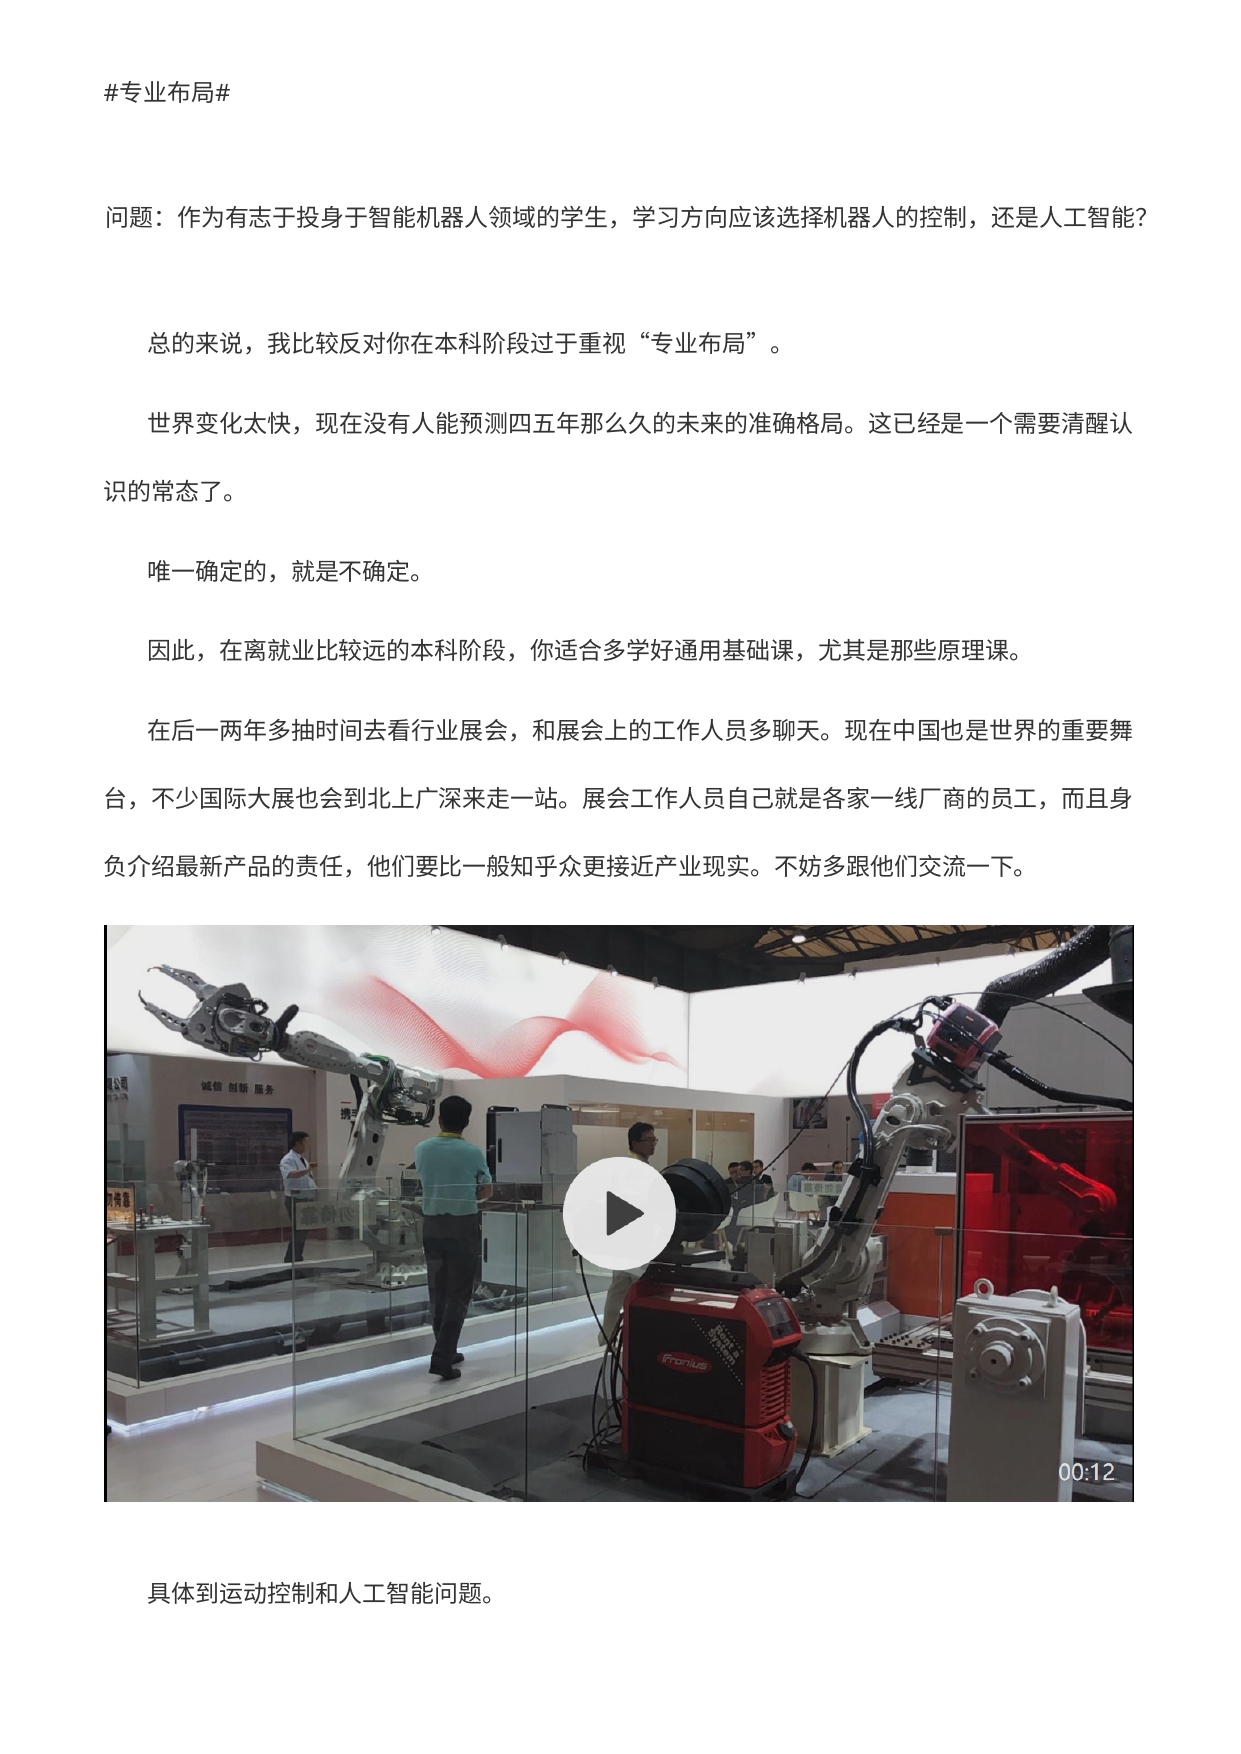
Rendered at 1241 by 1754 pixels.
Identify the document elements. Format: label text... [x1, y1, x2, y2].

text 唯一确定的，就是不确定。 [103, 536, 1137, 603]
text 问题：作为有志于投身于智能机器人领域的学生，学习方向应该选择机器人的控制，还是人工智能？ [103, 182, 1137, 250]
text 在后一两年多抽时间去看行业展会，和展会上的工作人员多聊天。现在中国也是世界的重要舞台，不少国际大展也会到北上广深来走一站。展会工作人员自己就是各家一线厂商的员工，而且身负介绍最新产品的责任，他们要比一般知乎众更接近产业现实。不妨多跟他们交流一下。 [103, 695, 1137, 899]
text 具体到运动控制和人工智能问题。 [103, 1558, 1137, 1626]
text #专业布局# [103, 57, 1137, 125]
text 总的来说，我比较反对你在本科阶段过于重视“专业布局”。 [103, 308, 1137, 376]
text 世界变化太快，现在没有人能预测四五年那么久的未来的准确格局。这已经是一个需要清醒认识的常态了。 [103, 388, 1137, 524]
text 因此，在离就业比较远的本科阶段，你适合多学好通用基础课，尤其是那些原理课。 [103, 615, 1137, 683]
table_header [92, 911, 1148, 1546]
picture [103, 922, 1137, 1504]
